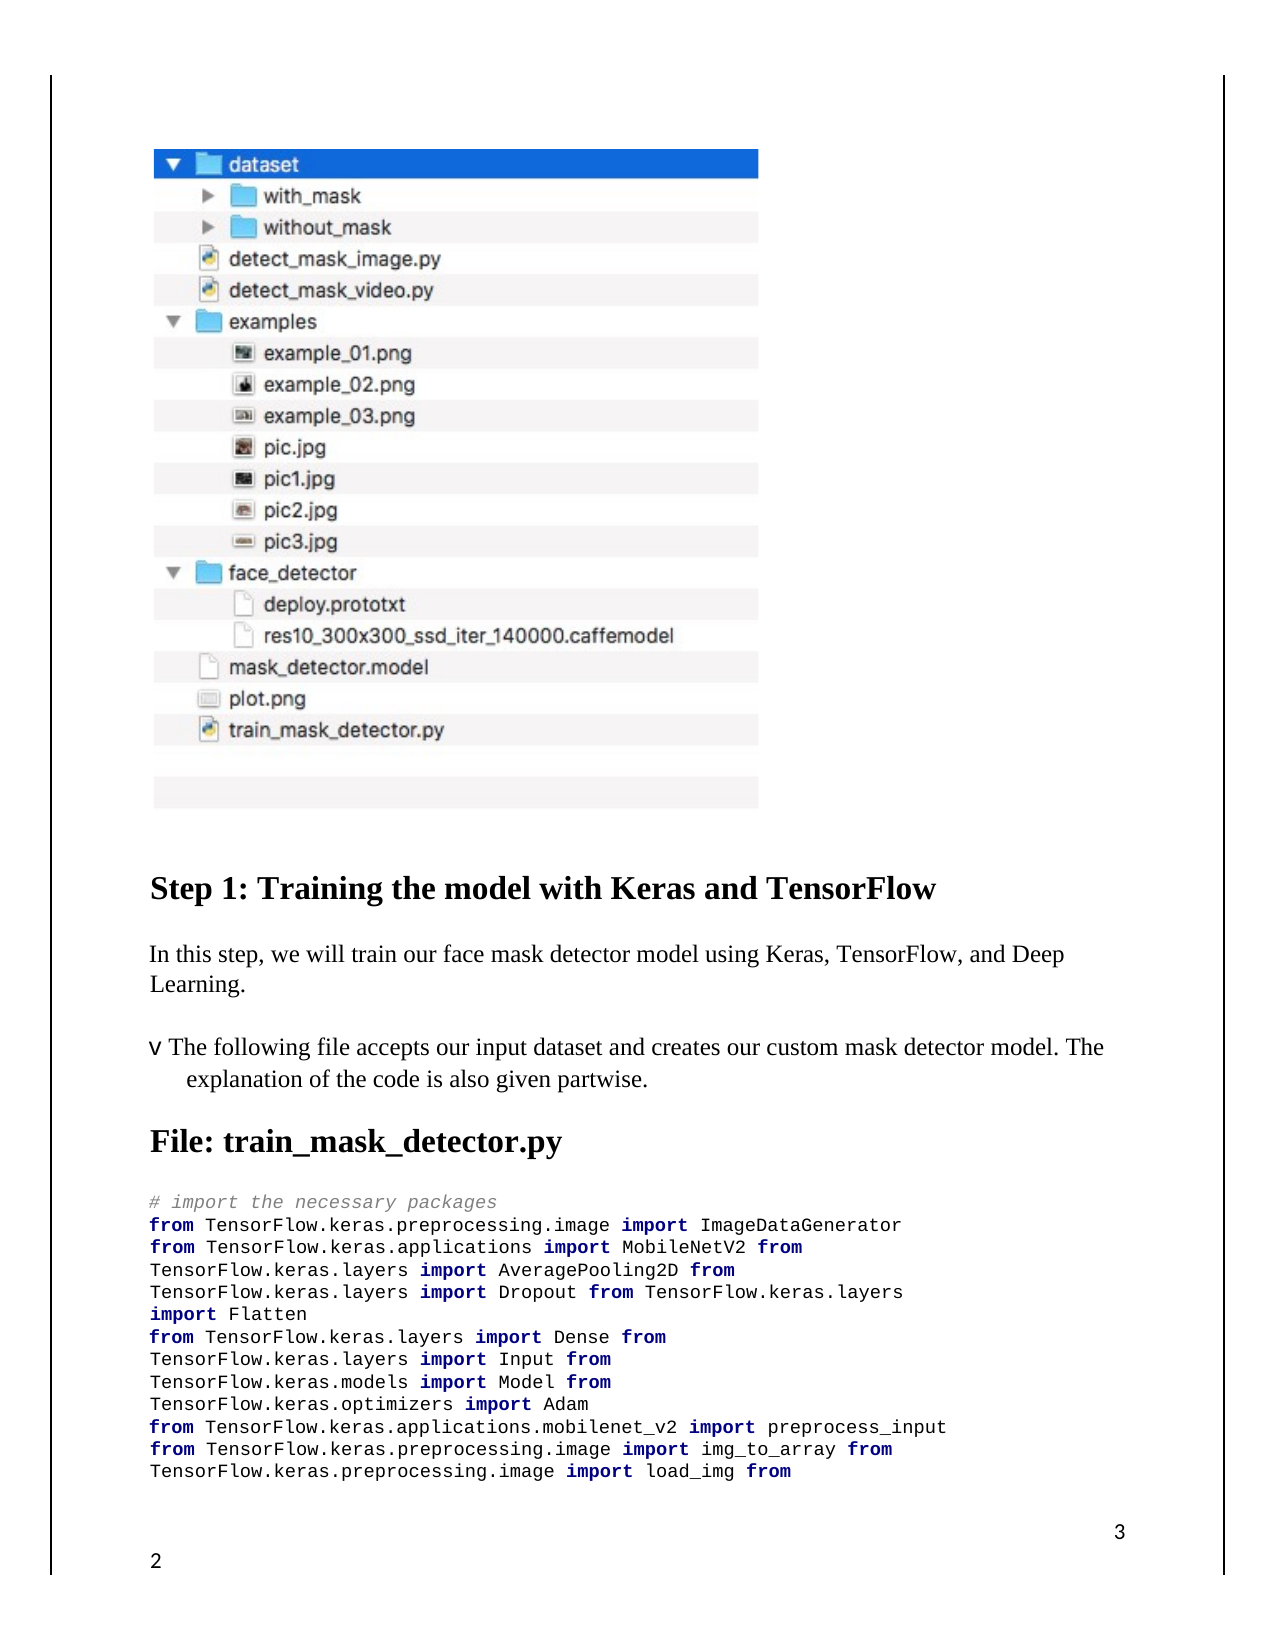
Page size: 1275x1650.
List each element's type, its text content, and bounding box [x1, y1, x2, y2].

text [148, 1417, 953, 1483]
text In this step, we will train our face mask detector model using Keras, TensorFlow, and Deep Learning. [148, 939, 1126, 998]
text File: train_mask_detector.py [150, 1122, 1118, 1160]
text from TensorFlow.keras.layers import Dense from TensorFlow.keras.layers import Input from TensorFlow.keras.models import Model from TensorFlow.keras.optimizers import Adam [148, 1328, 669, 1416]
text # import the necessary packages [148, 1193, 1183, 1214]
picture [153, 149, 759, 835]
text Step 1: Training the model with Keras and TensorFlow [150, 868, 1118, 906]
text v The following file accepts our input dataset and creates our custom mask detector model. The explanation of the code is also given partwise. [148, 1029, 1126, 1093]
text from TensorFlow.keras.preprocessing.image import ImageDataGenerator from TensorFlow.keras.applications import MobileNetV2 from TensorFlow.keras.layers import AveragePooling2D from TensorFlow.keras.layers import Dropout from TensorFlow.keras.layers import Flatten [148, 1216, 906, 1326]
